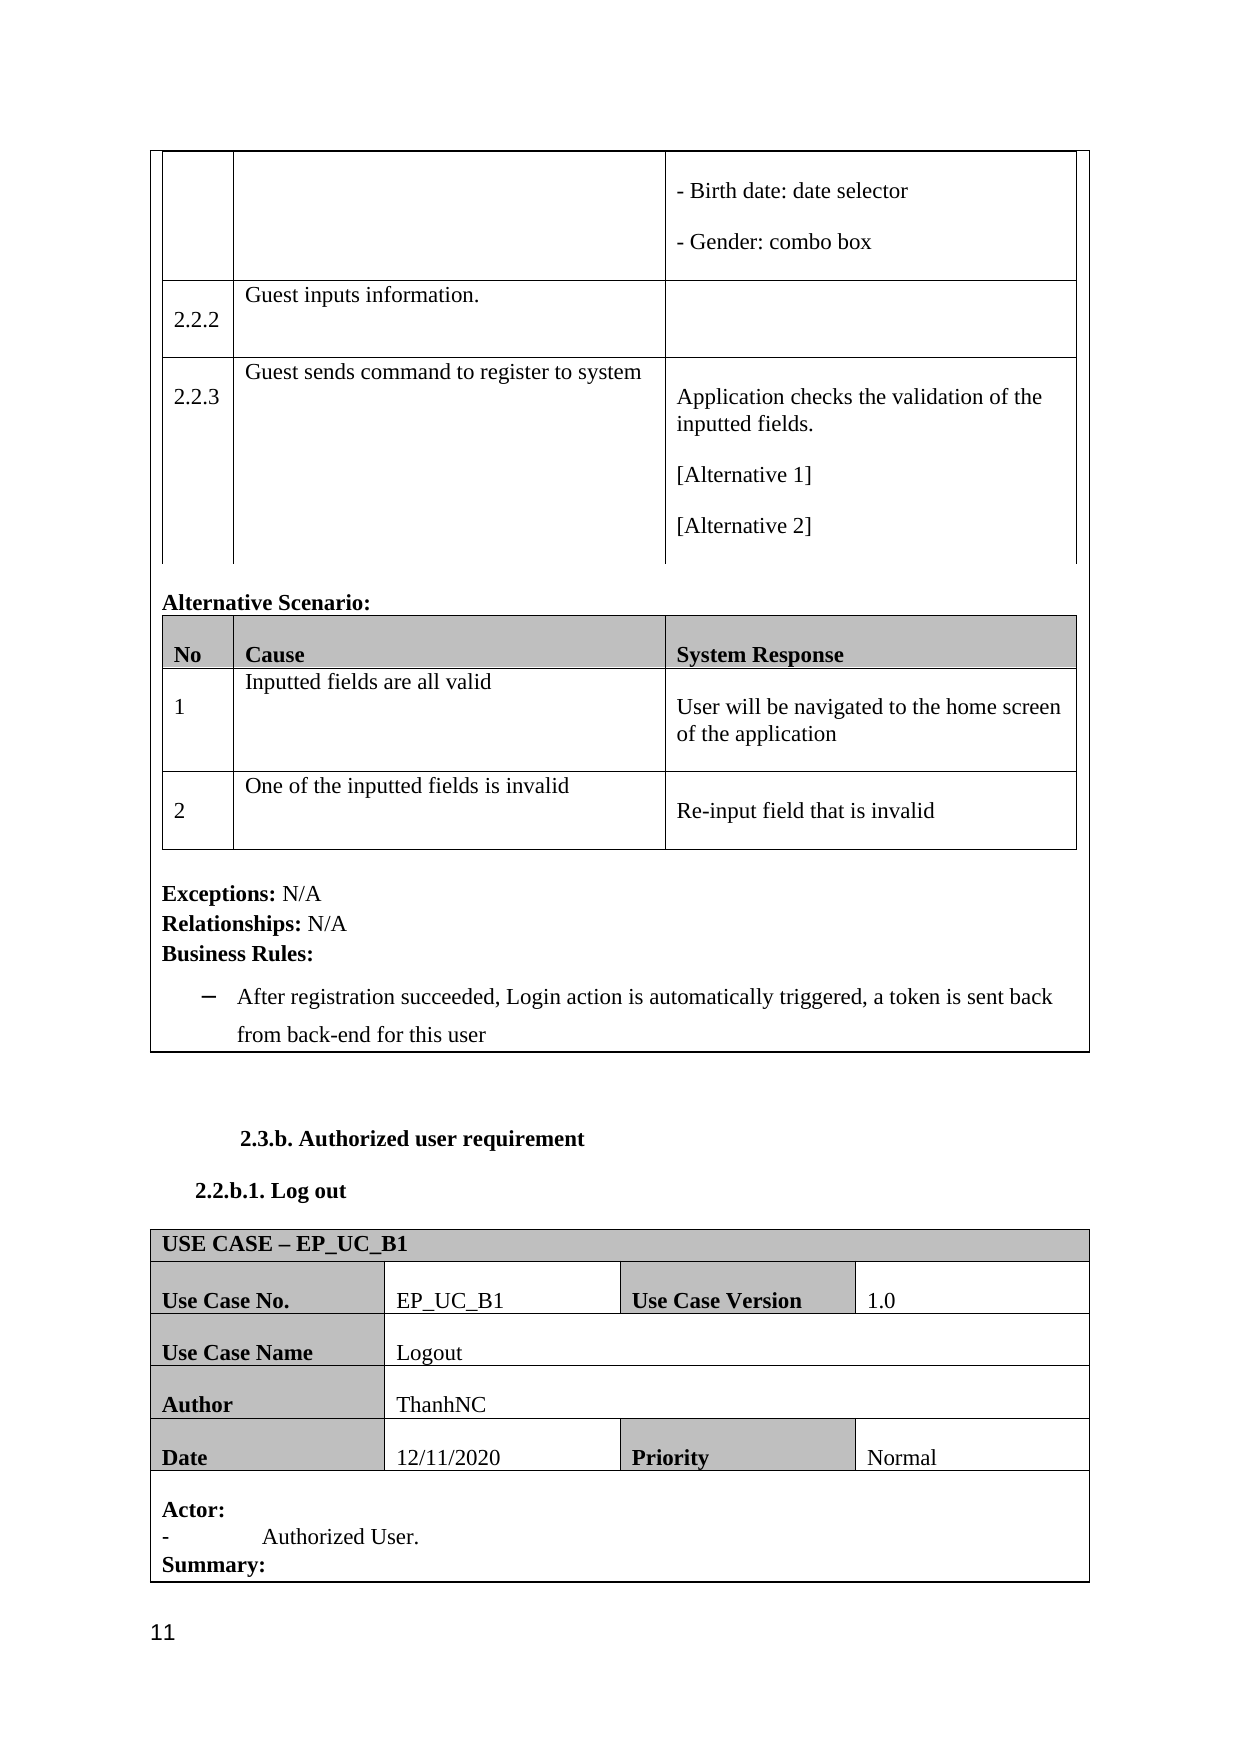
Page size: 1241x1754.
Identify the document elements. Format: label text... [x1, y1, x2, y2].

table_cell Normal [856, 1419, 1089, 1470]
subtitle 2.2.b.1. Log out [120, 1177, 1120, 1204]
table_cell Date [151, 1419, 384, 1470]
table_cell Use Case Name [151, 1314, 384, 1365]
subtitle 2.3.b. Authorized user requirement [195, 1125, 1120, 1152]
table_cell ThanhNC [385, 1366, 1089, 1418]
table_cell Author [151, 1366, 384, 1418]
table_cell Priority [621, 1419, 855, 1470]
table_cell Use Case No. [151, 1262, 384, 1313]
table_cell 12/11/2020 [385, 1419, 620, 1470]
table_header USE CASE – EP_UC_B1 [151, 1230, 1089, 1261]
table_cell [151, 151, 1089, 1051]
table_cell 1.0 [856, 1262, 1089, 1313]
table_cell Use Case Version [621, 1262, 855, 1313]
table_cell Logout [385, 1314, 1089, 1365]
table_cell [151, 1471, 1089, 1581]
table_cell EP_UC_B1 [385, 1262, 620, 1313]
